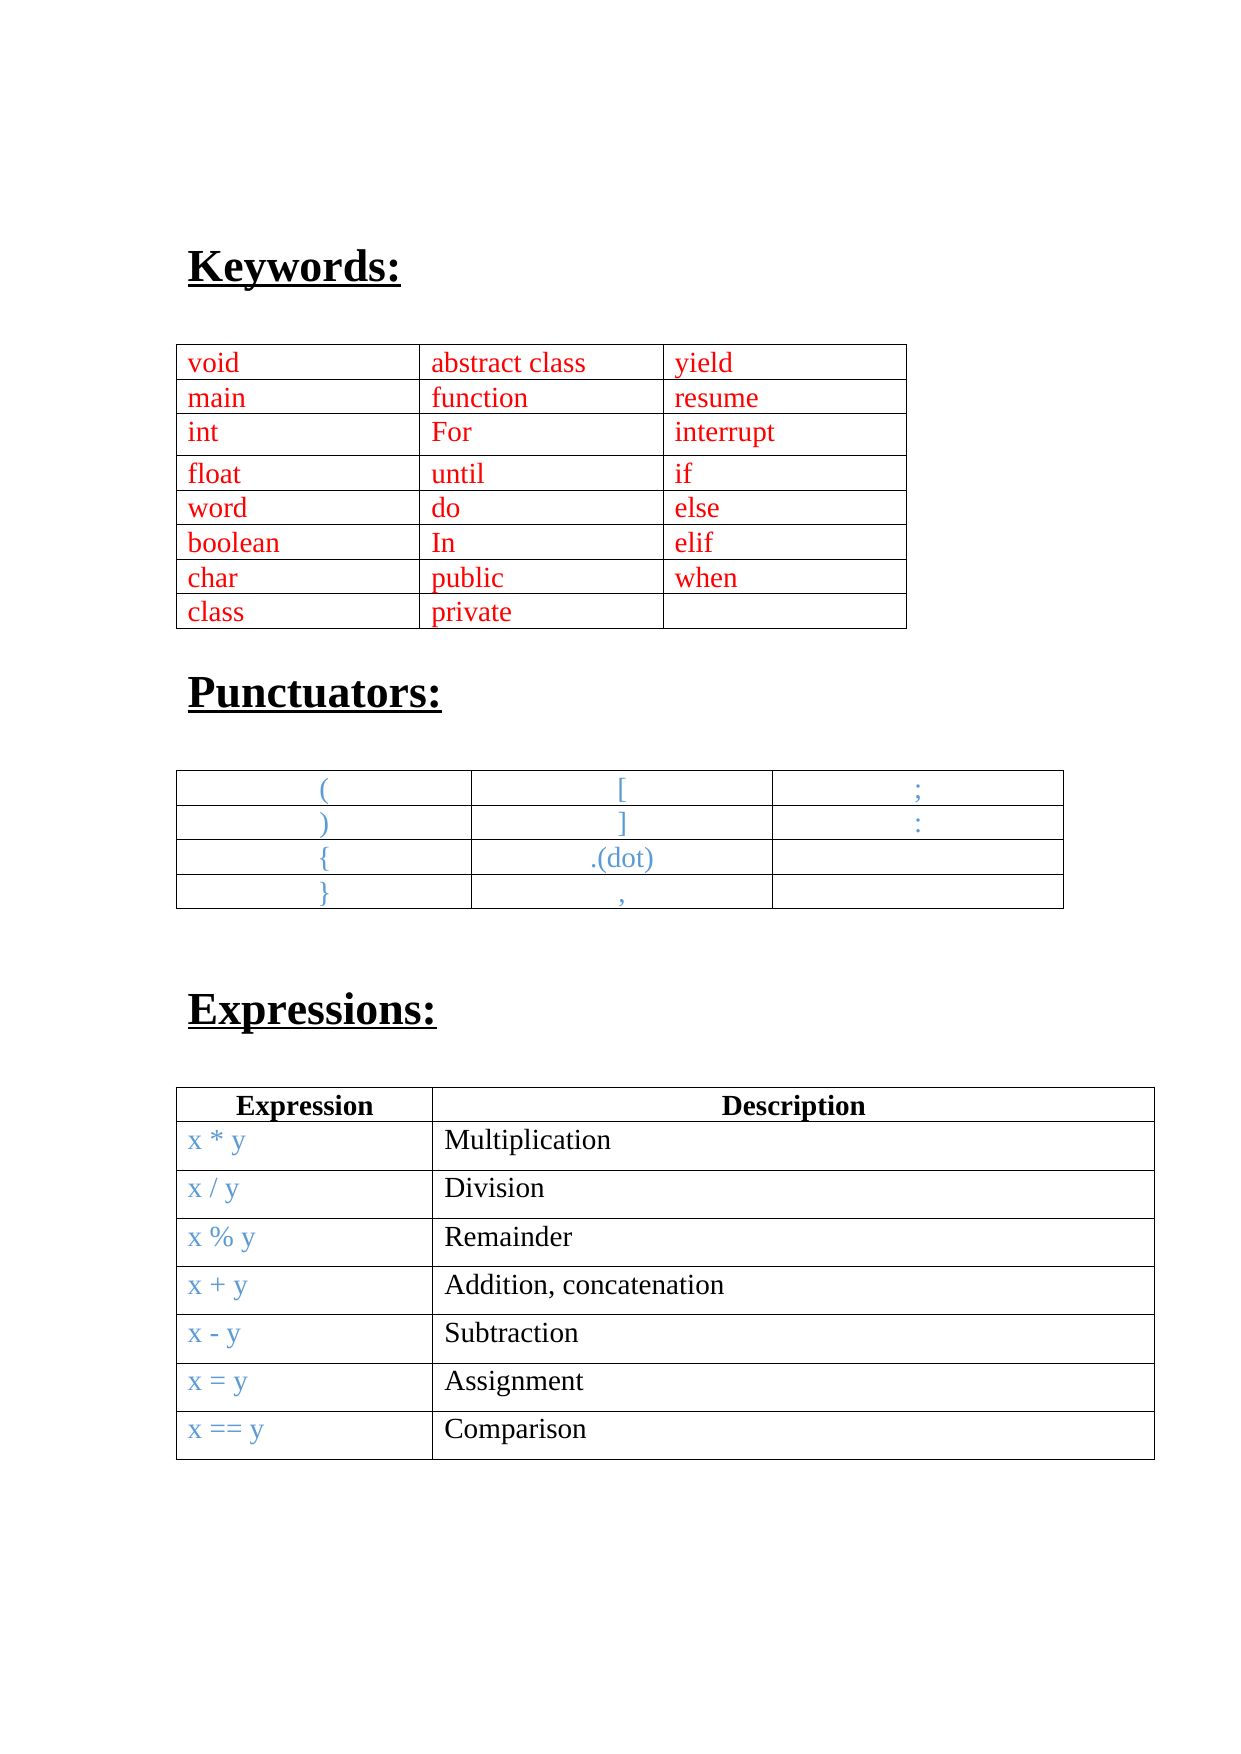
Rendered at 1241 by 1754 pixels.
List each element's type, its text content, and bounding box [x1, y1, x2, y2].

table_cell Subtraction [433, 1315, 1154, 1362]
table_cell [773, 840, 1063, 874]
table_cell } [177, 875, 471, 908]
table_cell char [177, 560, 419, 593]
table_cell .(dot) [472, 840, 772, 874]
text Keywords: [187, 239, 1053, 291]
table_cell when [664, 560, 906, 593]
table_cell [773, 875, 1063, 908]
table_cell [664, 594, 906, 628]
table_cell resume [664, 380, 906, 413]
table_cell ] [472, 806, 772, 839]
table_cell { [177, 840, 471, 874]
table_cell ) [177, 806, 471, 839]
table_cell function [420, 380, 663, 413]
table_header void [177, 345, 419, 379]
table_cell x - y [177, 1315, 432, 1362]
table_cell In [420, 525, 663, 559]
table_cell if [664, 456, 906, 489]
table_cell main [177, 380, 419, 413]
table_cell Addition, concatenation [433, 1267, 1154, 1314]
table_cell , [472, 875, 772, 908]
table_cell x * y [177, 1122, 432, 1169]
table_header yield [664, 345, 906, 379]
text Expressions: [187, 981, 1053, 1034]
table_header Description [433, 1088, 1154, 1121]
table_cell x + y [177, 1267, 432, 1314]
table_cell private [420, 594, 663, 628]
table_cell Division [433, 1171, 1154, 1218]
table_cell x == y [177, 1412, 432, 1459]
text Punctuators: [187, 664, 1053, 717]
table_header [ [472, 771, 772, 804]
table_cell int [177, 414, 419, 455]
table_cell elif [664, 525, 906, 559]
table_cell Remainder [433, 1219, 1154, 1266]
table_header ( [177, 771, 471, 804]
table_cell word [177, 491, 419, 524]
table_cell For [420, 414, 663, 455]
table_header ; [773, 771, 1063, 804]
table_cell do [420, 491, 663, 524]
table_cell until [420, 456, 663, 489]
table_cell public [420, 560, 663, 593]
table_cell x = y [177, 1364, 432, 1411]
table_cell boolean [177, 525, 419, 559]
table_cell Assignment [433, 1364, 1154, 1411]
table_cell float [177, 456, 419, 489]
table_header abstract class [420, 345, 663, 379]
table_cell x % y [177, 1219, 432, 1266]
table_cell Comparison [433, 1412, 1154, 1459]
table_cell class [177, 594, 419, 628]
table_cell x / y [177, 1171, 432, 1218]
table_cell Multiplication [433, 1122, 1154, 1169]
table_header Expression [177, 1088, 432, 1121]
table_cell interrupt [664, 414, 906, 455]
table_cell : [773, 806, 1063, 839]
table_cell else [664, 491, 906, 524]
